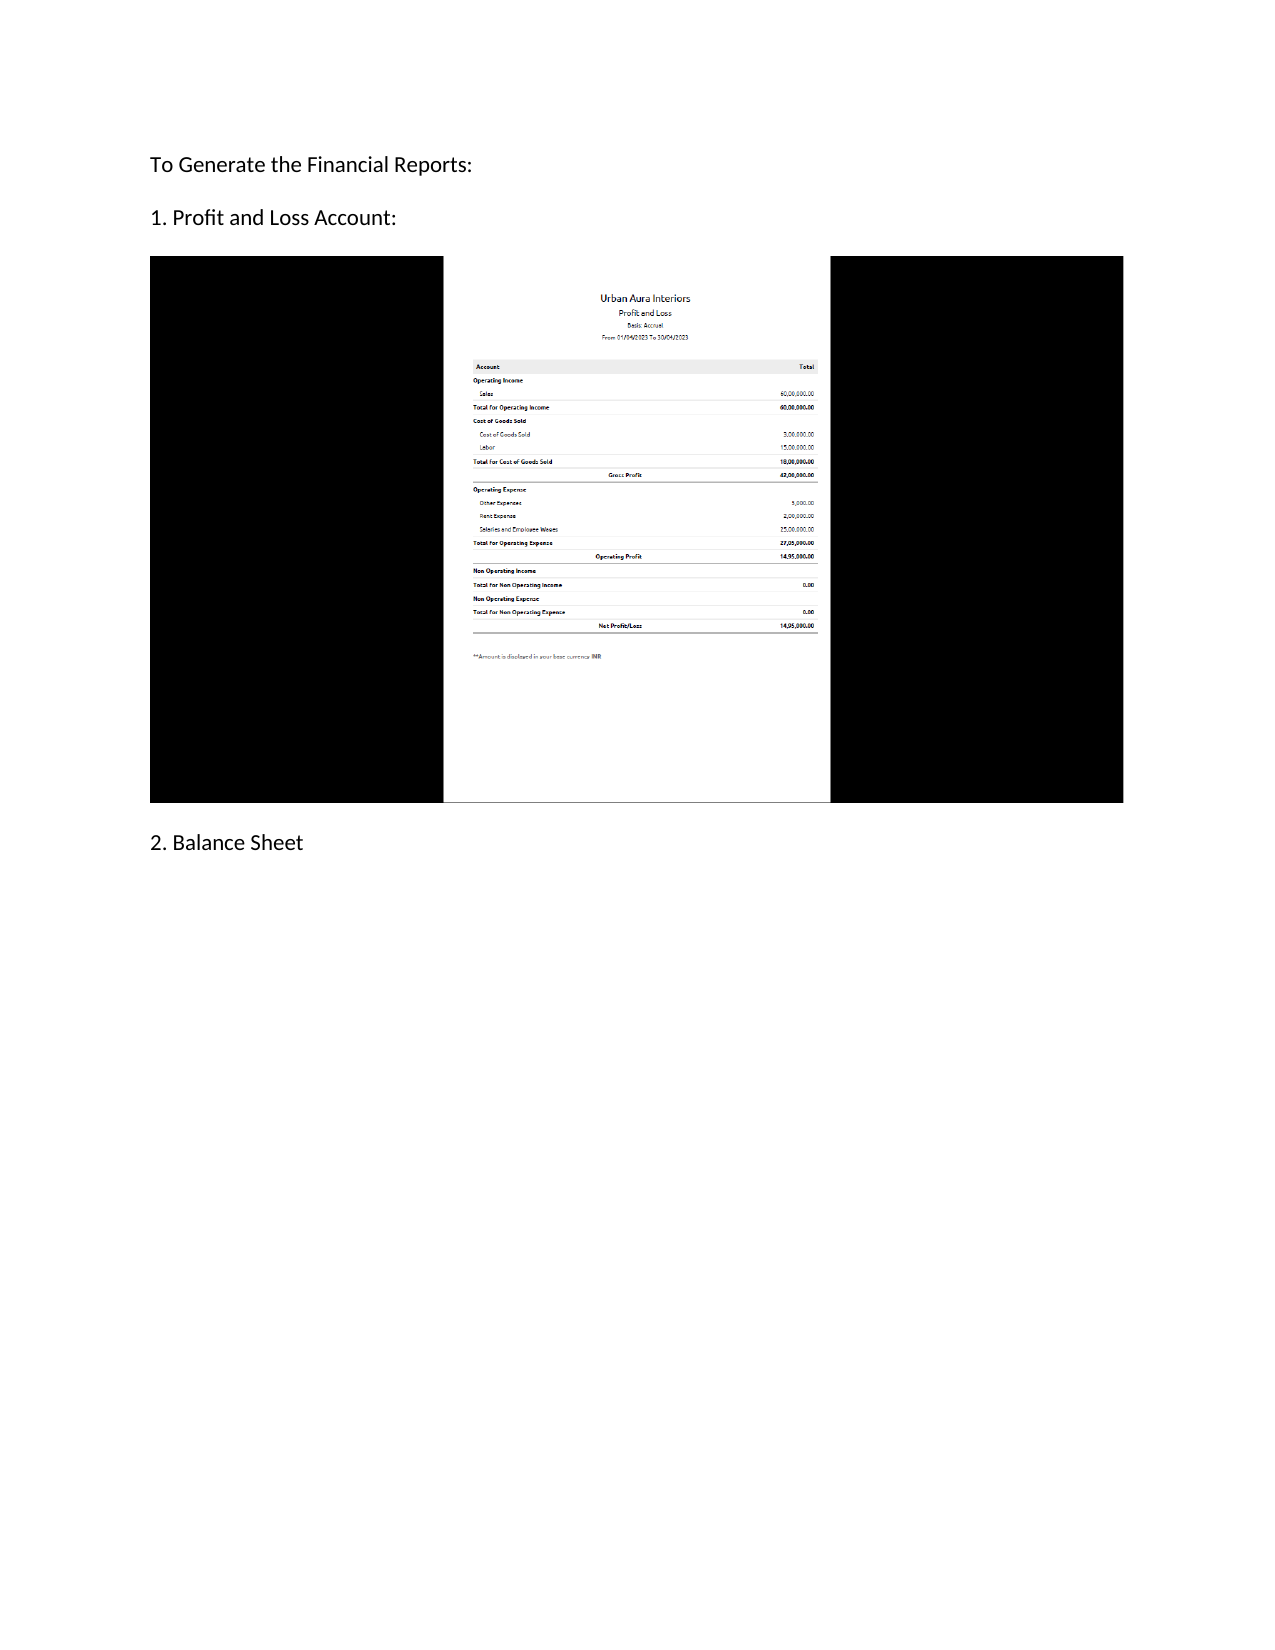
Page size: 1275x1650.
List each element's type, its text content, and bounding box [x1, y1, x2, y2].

text 1. Profit and Loss Account: [150, 203, 1125, 231]
text To Generate the Financial Reports: [150, 150, 1125, 178]
picture [150, 256, 1124, 803]
text 2. Balance Sheet [150, 828, 1125, 856]
